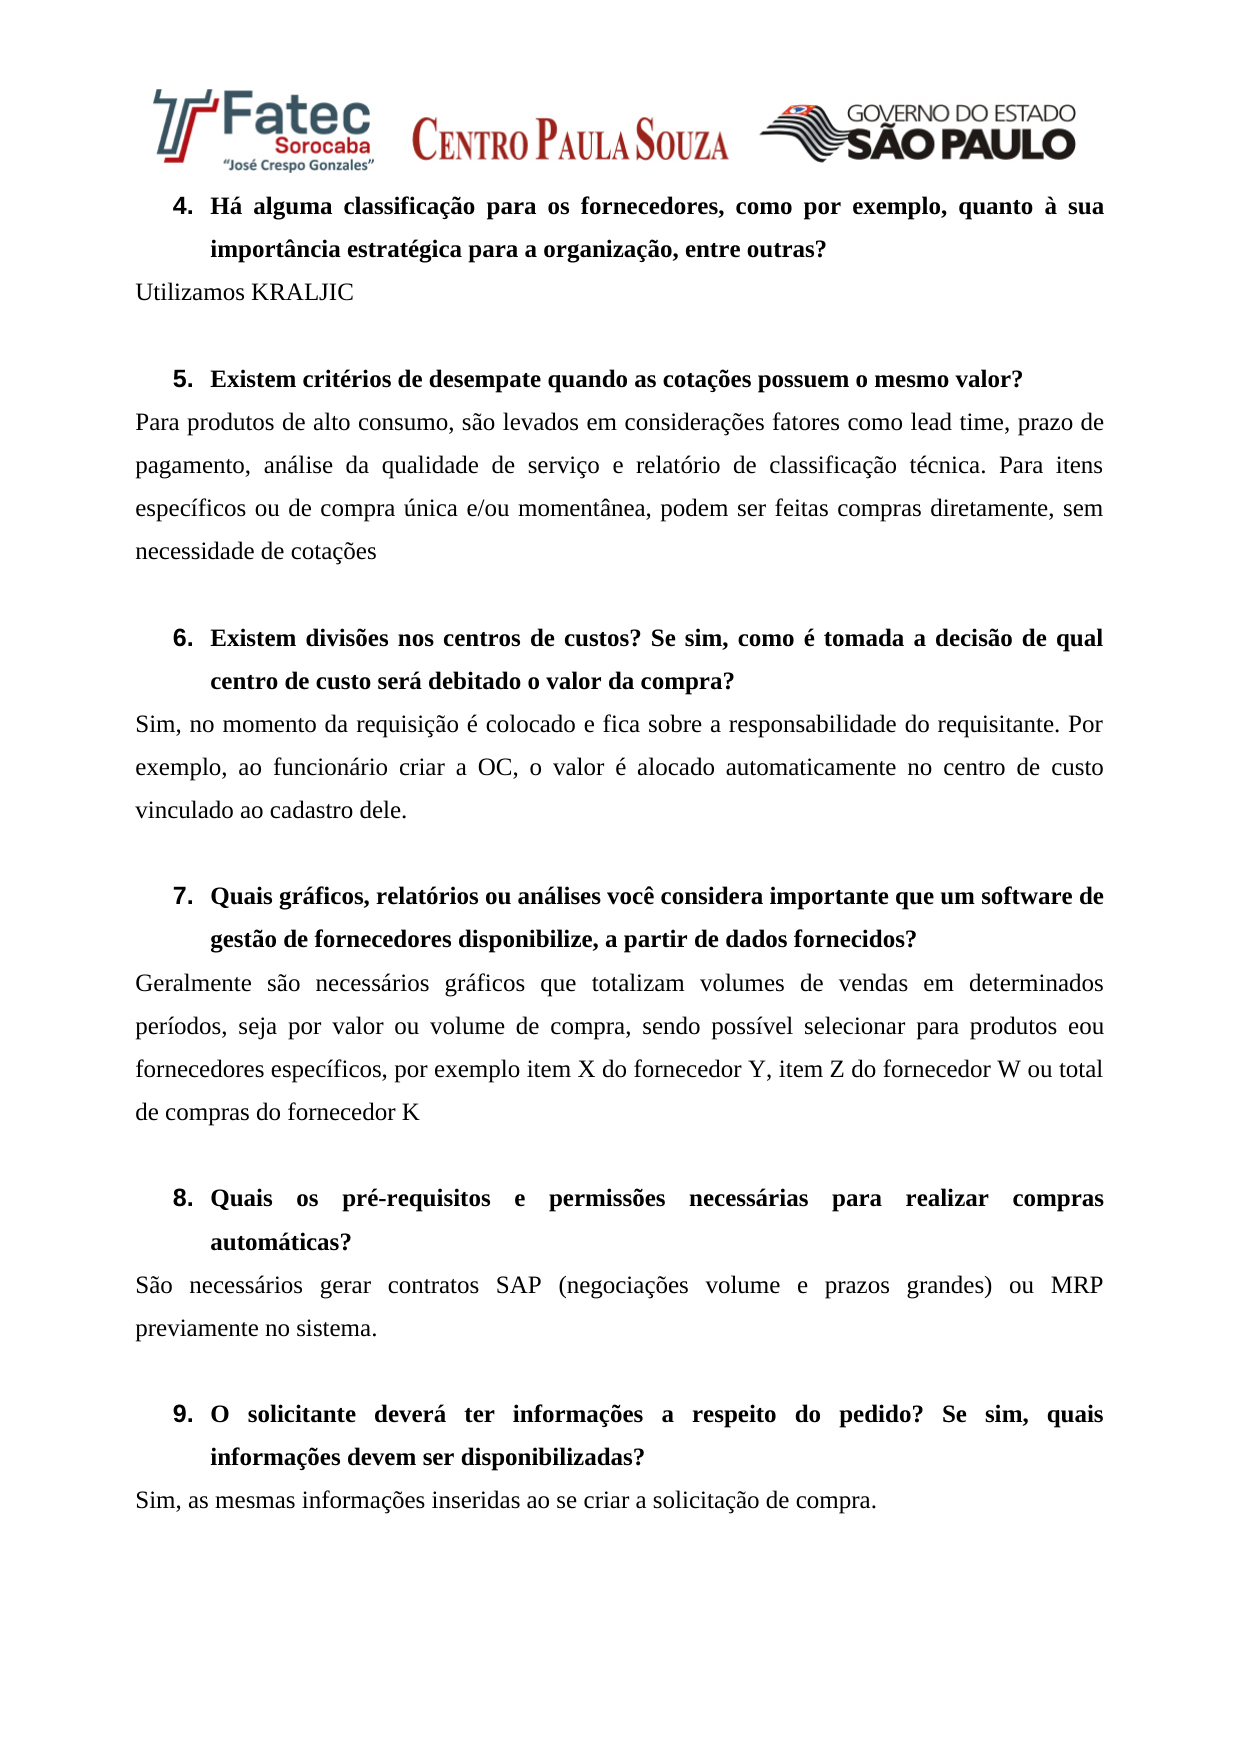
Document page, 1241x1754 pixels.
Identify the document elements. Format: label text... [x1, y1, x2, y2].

list Existem critérios de desempate quando as cotações possuem o mesmo valor? [173, 364, 1105, 392]
text Sim, no momento da requisição é colocado e fica sobre a responsabilidade do requisitante. Por exemplo, ao funcionário criar a OC, o valor é alocado automaticamente no centro de custo vinculado ao cadastro dele. [135, 709, 1105, 824]
text São necessários gerar contratos SAP (negociações volume e prazos grandes) ou MRP previamente no sistema. [135, 1270, 1105, 1342]
text Geralmente são necessários gráficos que totalizam volumes de vendas em determinados períodos, seja por valor ou volume de compra, sendo possível selecionar para produtos eou fornecedores específicos, por exemplo item X do fornecedor Y, item Z do fornecedor W ou total de compras do fornecedor K [135, 968, 1105, 1126]
list Quais gráficos, relatórios ou análises você considera importante que um software de gestão de fornecedores disponibilize, a partir de dados fornecidos? [173, 881, 1105, 953]
text Sim, as mesmas informações inseridas ao se criar a solicitação de compra. [135, 1485, 1105, 1514]
list O solicitante deverá ter informações a respeito do pedido? Se sim, quais informações devem ser disponibilizadas? [173, 1399, 1105, 1471]
list Quais os pré-requisitos e permissões necessárias para realizar compras automáticas? [173, 1183, 1105, 1255]
picture [135, 73, 1079, 191]
list Existem divisões nos centros de custos? Se sim, como é tomada a decisão de qual centro de custo será debitado o valor da compra? [173, 622, 1105, 694]
text Utilizamos KRALJIC [135, 277, 1105, 306]
list Há alguma classificação para os fornecedores, como por exemplo, quanto à sua importância estratégica para a organização, entre outras? [173, 191, 1105, 263]
text Para produtos de alto consumo, são levados em considerações fatores como lead time, prazo de pagamento, análise da qualidade de serviço e relatório de classificação técnica. Para itens específicos ou de compra única e/ou momentânea, podem ser feitas compras diretamente, sem necessidade de cotações [135, 407, 1105, 565]
